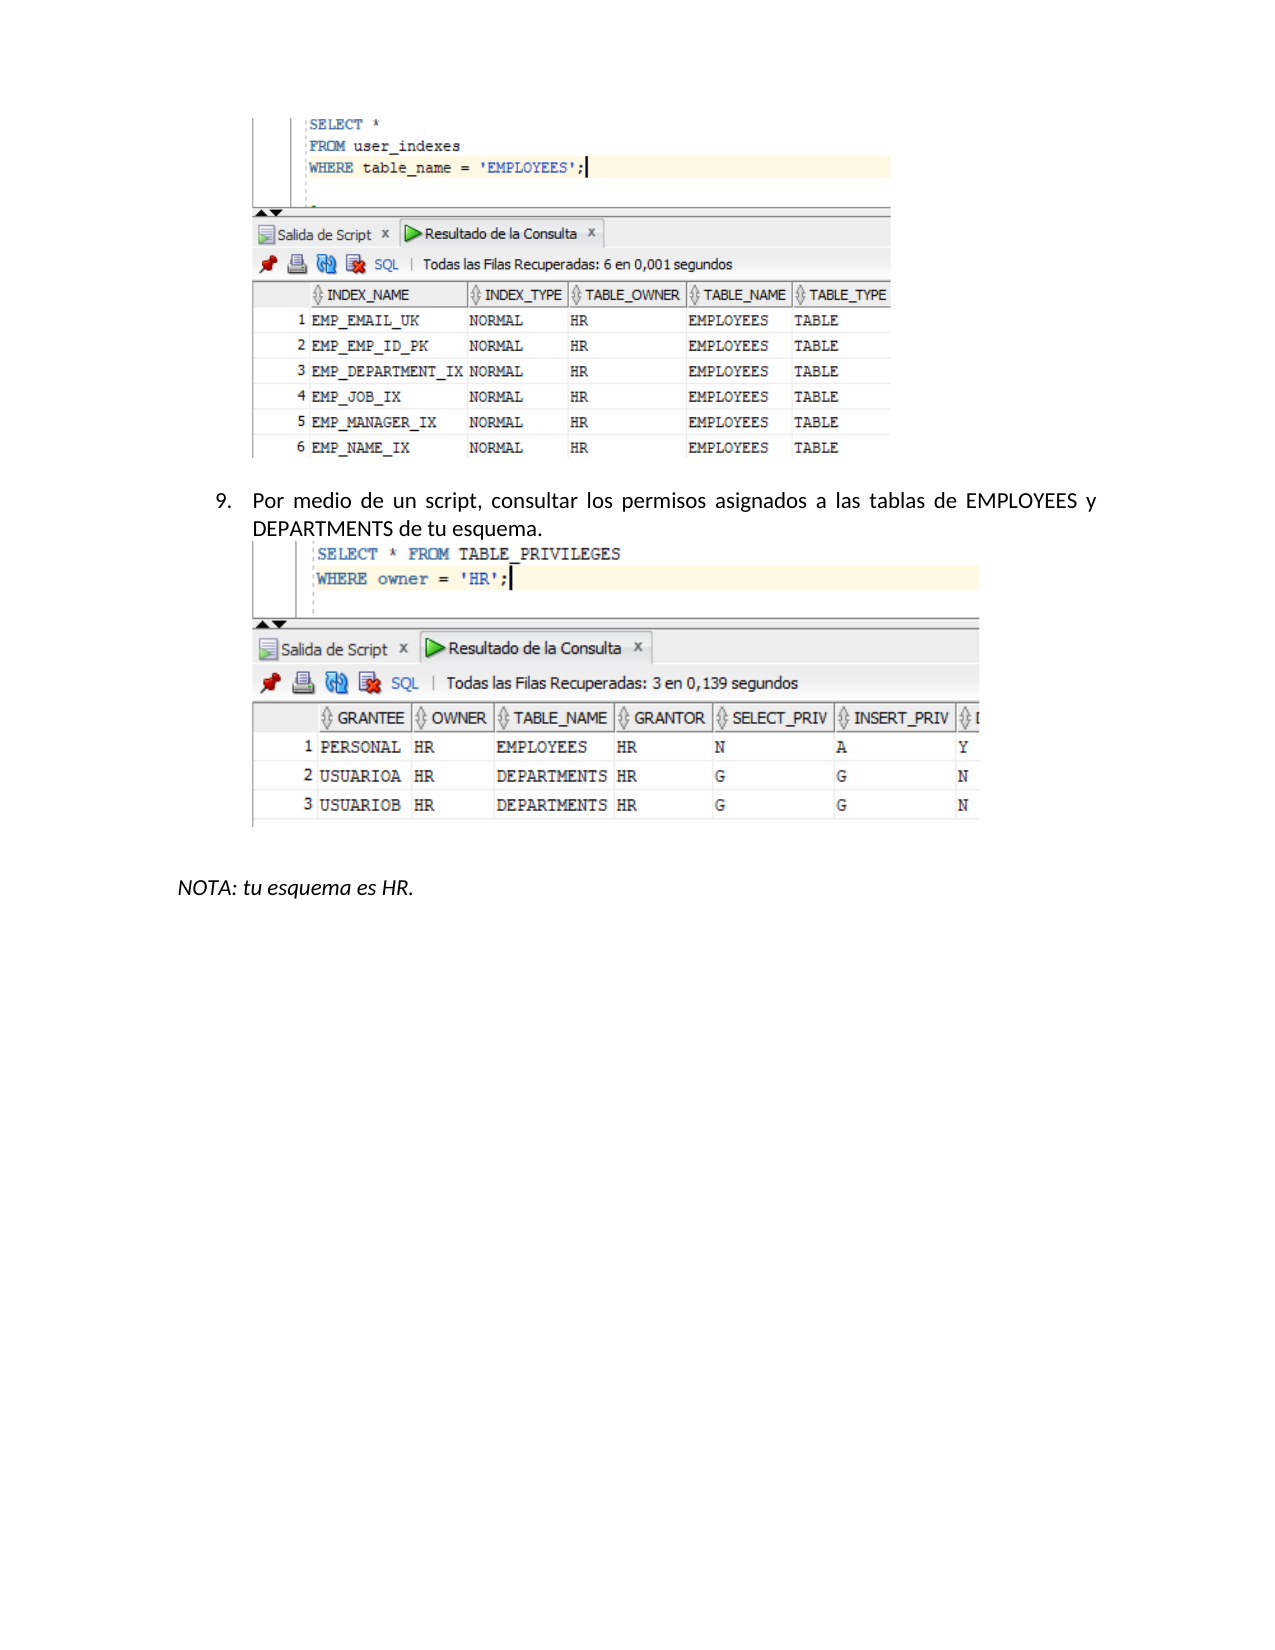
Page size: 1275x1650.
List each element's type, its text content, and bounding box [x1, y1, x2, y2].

text NOTA: tu esquema es HR. [177, 873, 1098, 902]
list Por medio de un script, consultar los permisos asignados a las tablas de EMPLOYEES y DEPARTMENTS de tu esquema. [215, 486, 1098, 542]
picture [252, 541, 980, 827]
picture [252, 118, 891, 458]
